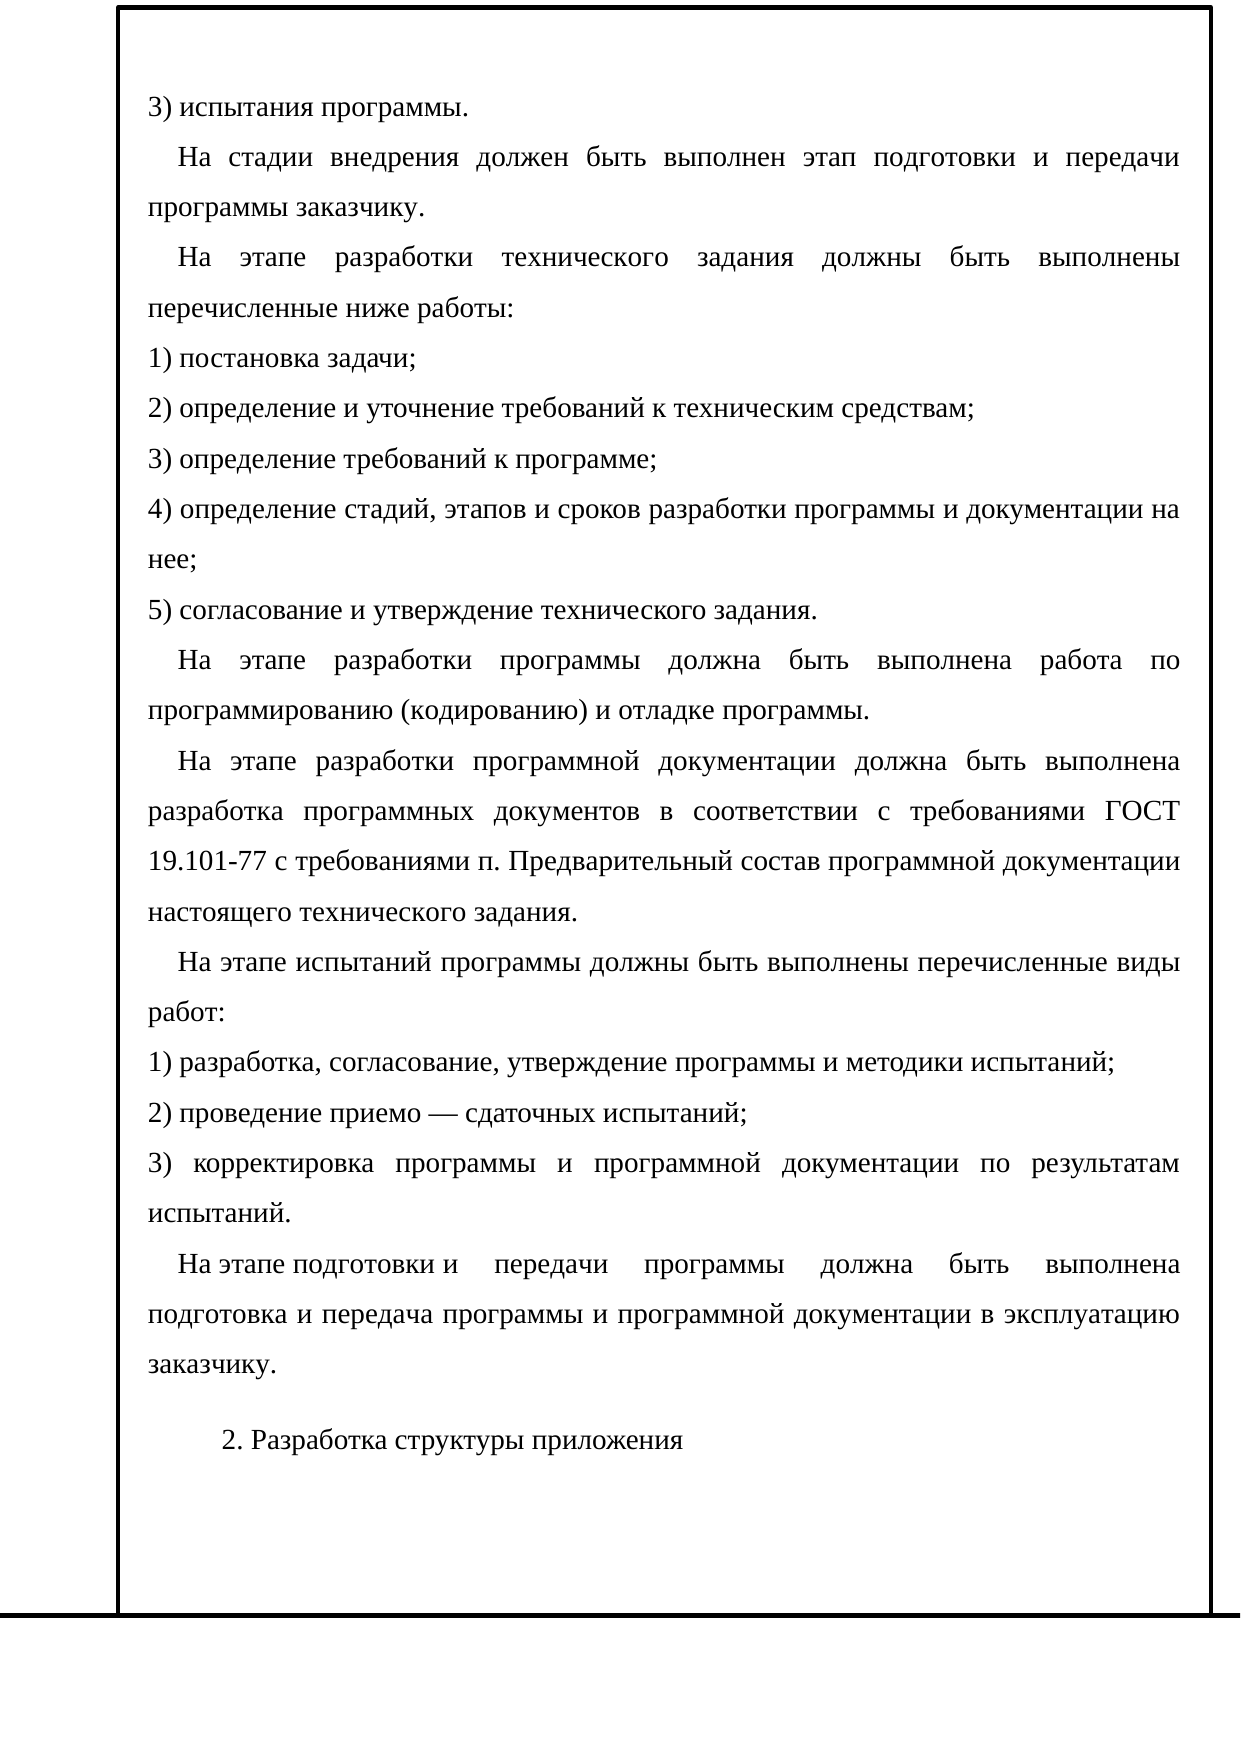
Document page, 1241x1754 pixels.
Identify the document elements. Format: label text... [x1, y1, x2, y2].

text На этапе разработки программной документации должна быть выполнена разработка программных документов в соответствии с требованиями ГОСТ 19.101-77 с требованиями п. Предварительный состав программной документации настоящего технического задания. [148, 743, 1181, 927]
list 2) проведение приемо — сдаточных испытаний; [148, 1095, 1181, 1128]
list 3) определение требований к программе; [148, 441, 1181, 474]
text На стадии внедрения должен быть выполнен этап подготовки и передачи программы заказчику. [148, 139, 1181, 223]
text На этапе испытаний программы должны быть выполнены перечисленные виды работ: [148, 944, 1181, 1028]
list 3) испытания программы. [148, 89, 1181, 122]
list 2) определение и уточнение требований к техническим средствам; [148, 391, 1181, 424]
text На этапе разработки технического задания должны быть выполнены перечисленные ниже работы: [148, 239, 1181, 323]
list 1) разработка, согласование, утверждение программы и методики испытаний; [148, 1044, 1181, 1078]
list 5) согласование и утверждение технического задания. [148, 592, 1181, 625]
list 1) постановка задачи; [148, 340, 1181, 374]
list 3) корректировка программы и программной документации по результатам испытаний. [148, 1145, 1181, 1229]
list 4) определение стадий, этапов и сроков разработки программы и документации на нее; [148, 491, 1181, 575]
text На этапе разработки программы должна быть выполнена работа по программированию (кодированию) и отладке программы. [148, 642, 1181, 726]
text На этапе подготовки и передачи программы должна быть выполнена подготовка и передача программы и программной документации в эксплуатацию заказчику. [148, 1246, 1181, 1380]
subtitle 2. Разработка структуры приложения [148, 1422, 1181, 1455]
